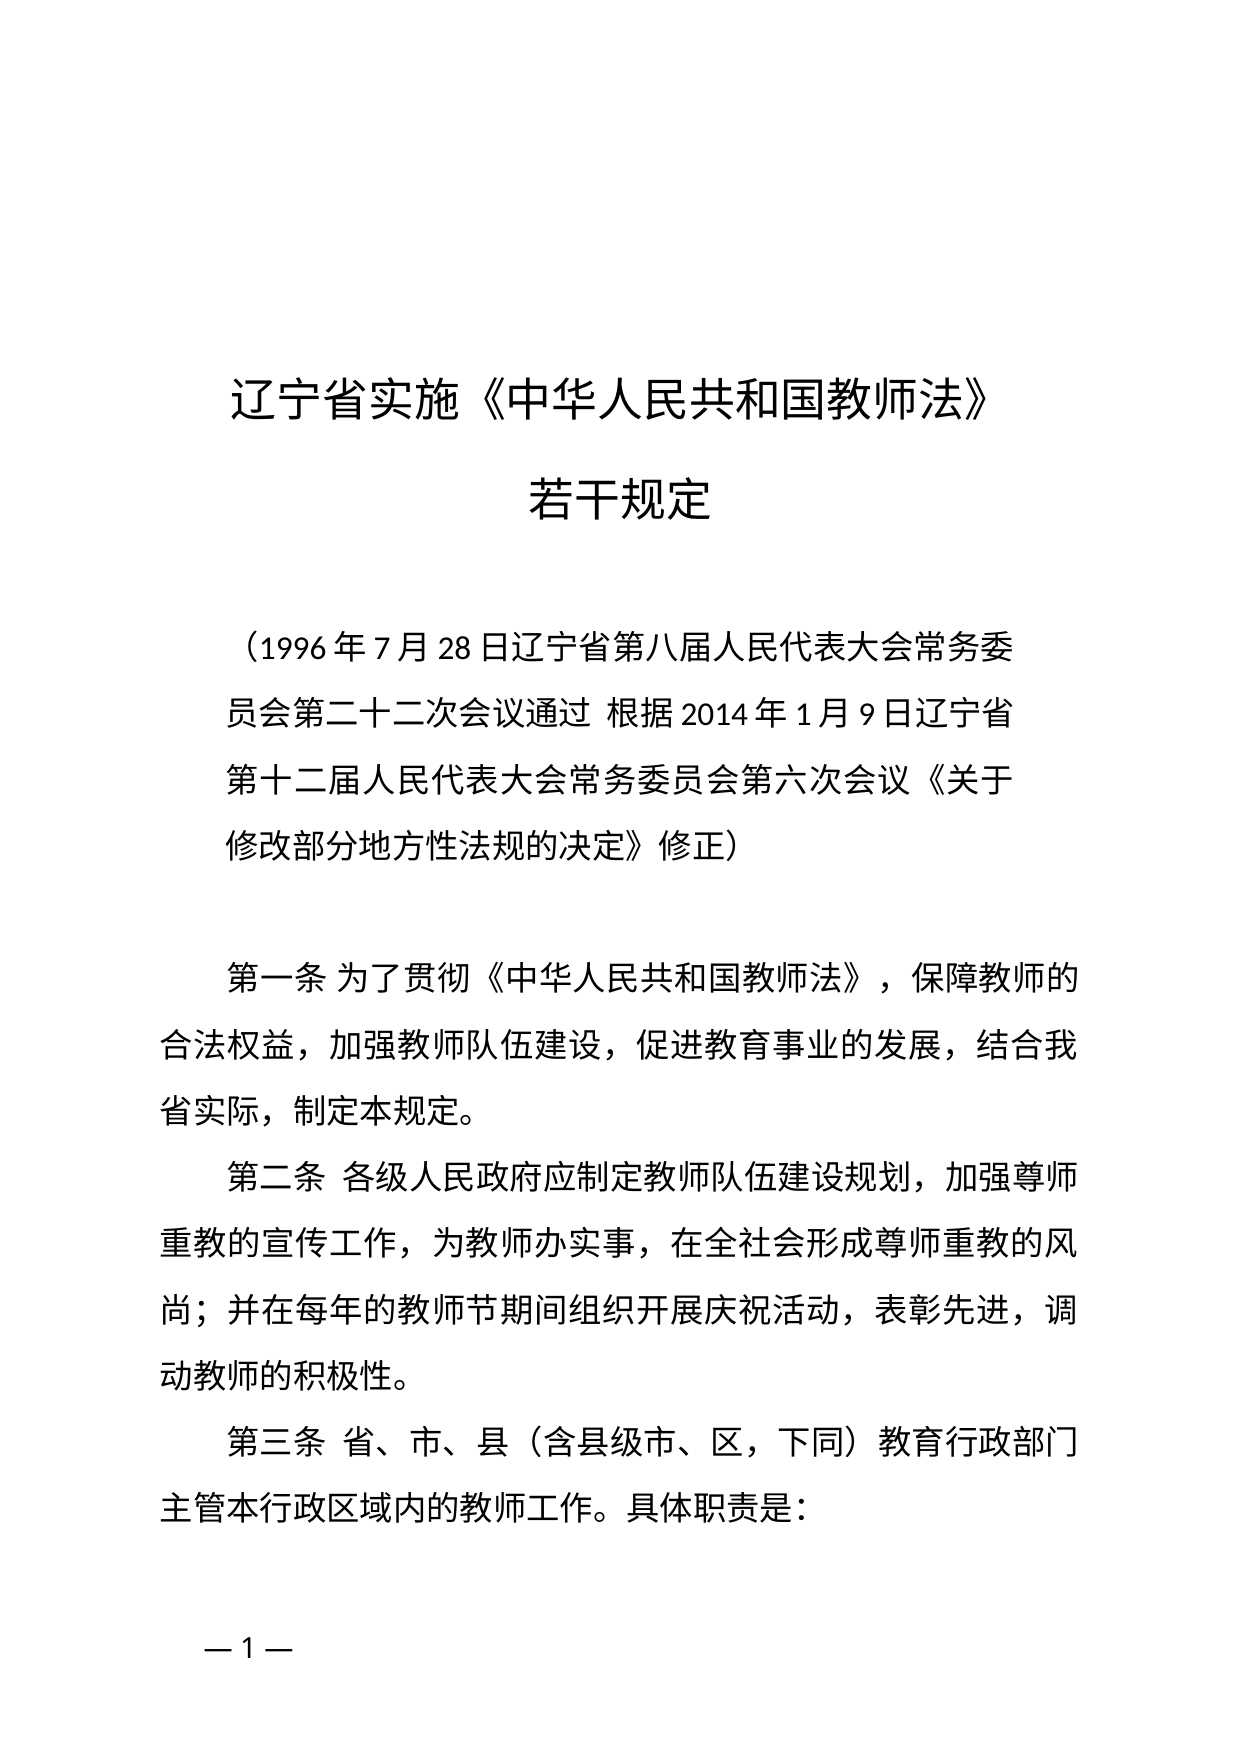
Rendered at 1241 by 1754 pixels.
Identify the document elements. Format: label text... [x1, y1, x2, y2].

text 第一条 为了贯彻《中华人民共和国教师法》，保障教师的合法权益，加强教师队伍建设，促进教育事业的发展，结合我省实际，制定本规定。 [159, 943, 1081, 1142]
text 辽宁省实施《中华人民共和国教师法》 [159, 347, 1081, 446]
text 第三条 省、市、县（含县级市、区，下同）教育行政部门主管本行政区域内的教师工作。具体职责是： [159, 1407, 1081, 1539]
text （1996年7月28日辽宁省第八届人民代表大会常务委员会第二十二次会议通过 根据2014年1月9日辽宁省第十二届人民代表大会常务委员会第六次会议《关于修改部分地方性法规的决定》修正） [225, 612, 1015, 877]
text 第二条 各级人民政府应制定教师队伍建设规划，加强尊师重教的宣传工作，为教师办实事，在全社会形成尊师重教的风尚；并在每年的教师节期间组织开展庆祝活动，表彰先进，调动教师的积极性。 [159, 1142, 1081, 1407]
text 若干规定 [159, 446, 1081, 546]
